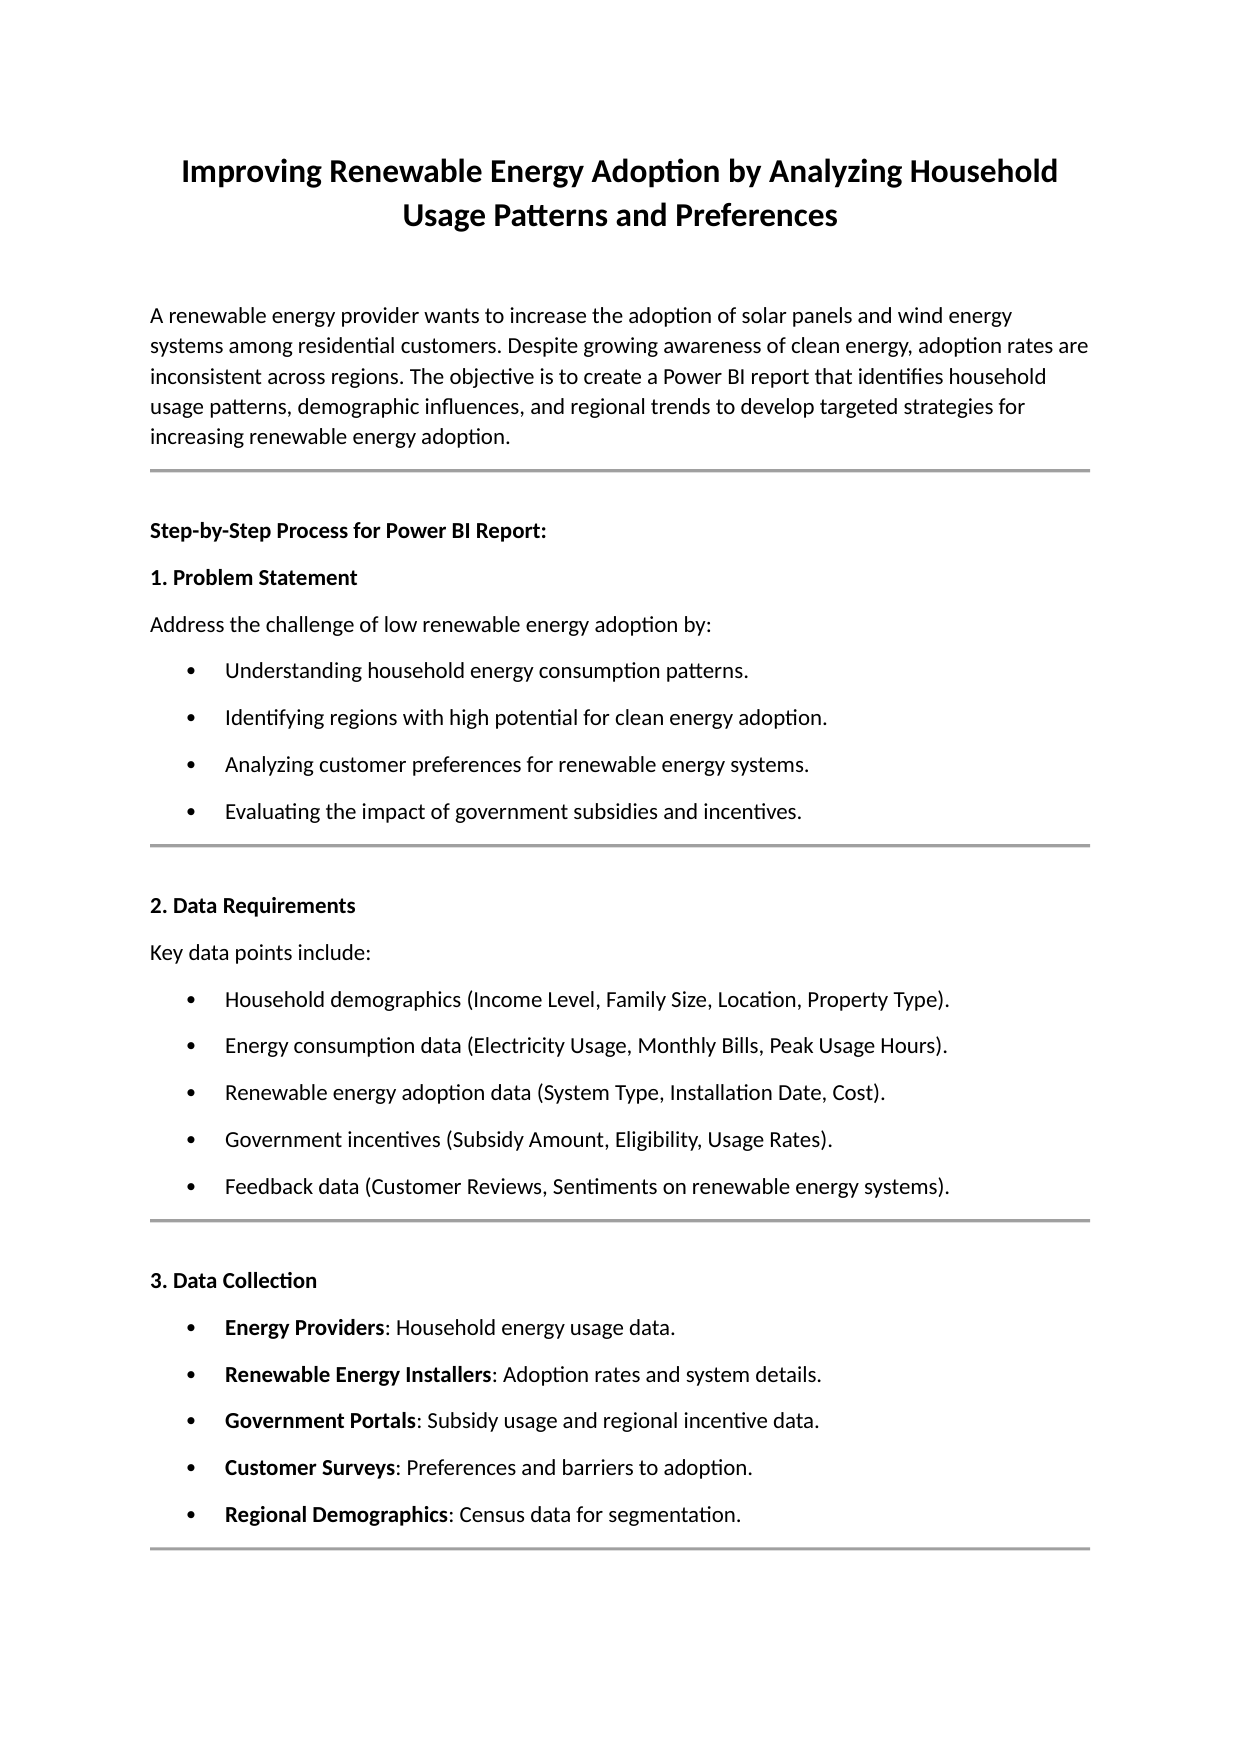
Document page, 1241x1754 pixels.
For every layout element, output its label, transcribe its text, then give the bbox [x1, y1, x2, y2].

text Step-by-Step Process for Power BI Report: [150, 516, 1090, 544]
list Renewable Energy Installers: Adoption rates and system details. [187, 1360, 1090, 1388]
text Key data points include: [150, 938, 1090, 966]
list Analyzing customer preferences for renewable energy systems. [187, 750, 1090, 778]
list Regional Demographics: Census data for segmentation. [187, 1500, 1090, 1528]
text 2. Data Requirements [150, 891, 1090, 919]
list Renewable energy adoption data (System Type, Installation Date, Cost). [187, 1078, 1090, 1107]
list Energy Providers: Household energy usage data. [187, 1313, 1090, 1341]
list Identifying regions with high potential for clean energy adoption. [187, 703, 1090, 732]
list Government Portals: Subsidy usage and regional incentive data. [187, 1407, 1090, 1435]
text Address the challenge of low renewable energy adoption by: [150, 610, 1090, 638]
text Improving Renewable Energy Adoption by Analyzing Household Usage Patterns and Preferences [150, 150, 1090, 235]
text 3. Data Collection [150, 1266, 1090, 1294]
list Energy consumption data (Electricity Usage, Monthly Bills, Peak Usage Hours). [187, 1032, 1090, 1060]
list Evaluating the impact of government subsidies and incentives. [187, 797, 1090, 825]
list Household demographics (Income Level, Family Size, Location, Property Type). [187, 985, 1090, 1013]
text 1. Problem Statement [150, 563, 1090, 591]
list Feedback data (Customer Reviews, Sentiments on renewable energy systems). [187, 1172, 1090, 1200]
text A renewable energy provider wants to increase the adoption of solar panels and wind energy systems among residential customers. Despite growing awareness of clean energy, adoption rates are inconsistent across regions. The objective is to create a Power BI report that identifies household usage patterns, demographic influences, and regional trends to develop targeted strategies for increasing renewable energy adoption. [150, 301, 1090, 450]
list Government incentives (Subsidy Amount, Eligibility, Usage Rates). [187, 1125, 1090, 1153]
list Customer Surveys: Preferences and barriers to adoption. [187, 1453, 1090, 1482]
list Understanding household energy consumption patterns. [187, 657, 1090, 685]
